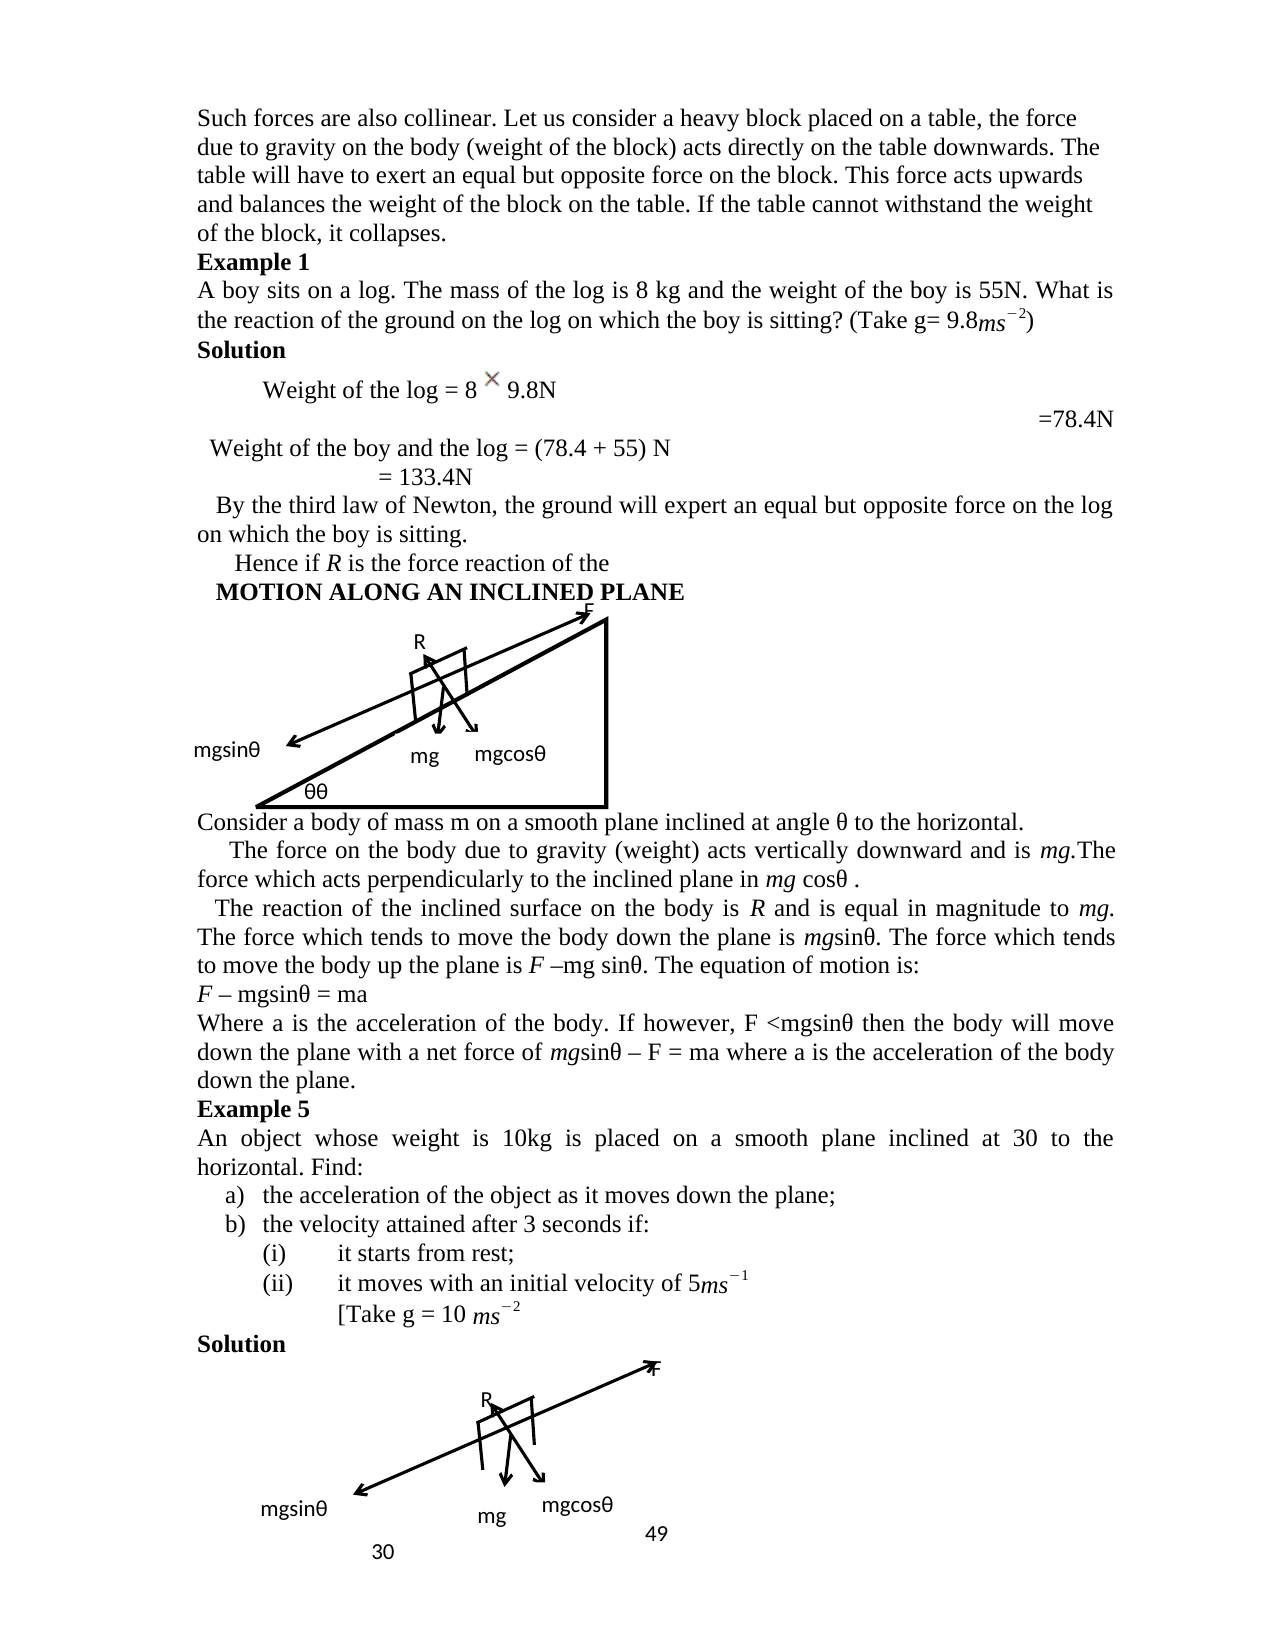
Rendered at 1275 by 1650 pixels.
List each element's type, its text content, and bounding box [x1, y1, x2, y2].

text =78.4N Weight of the boy and the log = (78.4 + 55) N [197, 404, 1116, 462]
text The reaction of the inclined surface on the body is R and is equal in magnitude to mg. The force which tends to move the body down the plane is mgsinθ. The force which tends to move the body up the plane is F –mg sinθ. The equation of motion is: [197, 893, 1116, 979]
text = 133.4N [197, 462, 1116, 490]
text Consider a body of mass m on a smooth plane inclined at angle θ to the horizontal. [197, 807, 1116, 835]
text The force on the body due to gravity (weight) acts vertically downward and is mg.The force which acts perpendicularly to the inclined plane in mg cosθ . [197, 835, 1116, 893]
list the acceleration of the object as it moves down the plane; [225, 1180, 1116, 1209]
text A boy sits on a log. The mass of the log is 8 kg and the weight of the boy is 55N. What is the reaction of the ground on the log on which the boy is sitting? (Take g= 9.8) [197, 276, 1116, 336]
text An object whose weight is 10kg is placed on a smooth plane inclined at 30 to the horizontal. Find: [197, 1123, 1116, 1180]
picture [483, 364, 501, 399]
text MOTION ALONG AN INCLINED PLANE [197, 577, 1116, 605]
list it starts from rest; [262, 1238, 1116, 1267]
text Where a is the acceleration of the body. If however, F <mgsinθ then the body will move down the plane with a net force of mgsinθ – F = ma where a is the acceleration of the body down the plane. [197, 1008, 1116, 1094]
text Example 5 [197, 1094, 1116, 1123]
list [Take g = 10 [337, 1298, 1116, 1329]
list it moves with an initial velocity of 5 [262, 1267, 1116, 1298]
text Hence if R is the force reaction of the [197, 548, 1116, 577]
text Weight of the log = 8 9.8N [197, 364, 1116, 404]
text F – mgsinθ = ma [197, 979, 1116, 1008]
list Solution [197, 1329, 1116, 1358]
text Example 1 [197, 247, 1116, 276]
text Solution [197, 336, 1116, 364]
text Such forces are also collinear. Let us consider a heavy block placed on a table, the force due to gravity on the body (weight of the block) acts directly on the table downwards. The table will have to exert an equal but opposite force on the block. This force acts upwards and balances the weight of the block on the table. If the table cannot withstand the weight of the block, it collapses. [197, 103, 1116, 247]
list the velocity attained after 3 seconds if: [225, 1209, 1116, 1238]
text By the third law of Newton, the ground will expert an equal but opposite force on the log on which the boy is sitting. [197, 490, 1116, 548]
